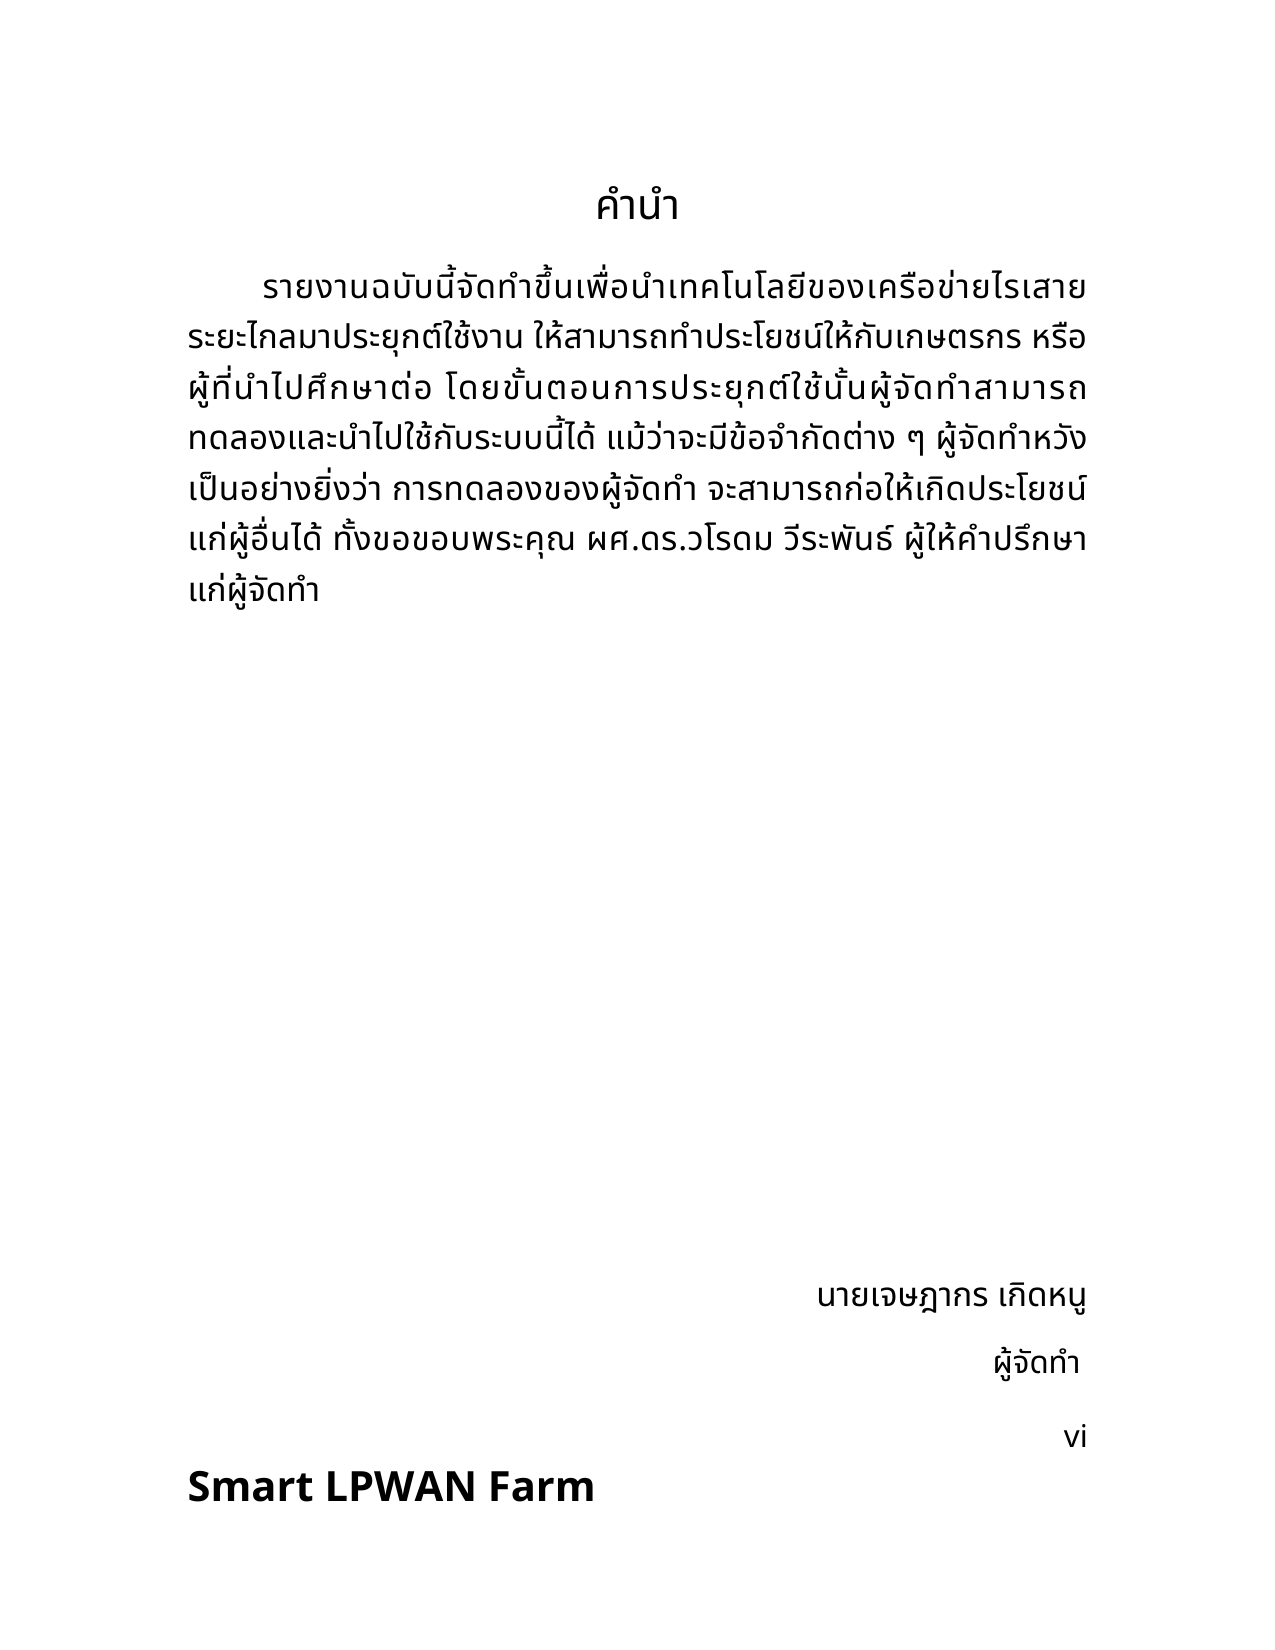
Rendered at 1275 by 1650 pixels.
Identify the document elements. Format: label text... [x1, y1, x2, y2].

text ผู้จัดทำ [862, 1340, 1087, 1387]
text คำนำ [187, 175, 1087, 238]
text รายงานฉบับนี้จัดทำขึ้นเพื่อนำเทคโนโลยีของเครือข่ายไรเสายระยะไกลมาประยุกต์ใช้งาน ให้สามารถทำประโยชน์ให้กับเกษตรกร หรือผู้ที่นำไปศึกษาต่อ โดยขั้นตอนการประยุกต์ใช้นั้นผู้จัดทำสามารถทดลองและนำไปใช้กับระบบนี้ได้ แม้ว่าจะมีข้อจำกัดต่าง ๆ ผู้จัดทำหวังเป็นอย่างยิ่งว่า การทดลองของผู้จัดทำ จะสามารถก่อให้เกิดประโยชน์แก่ผู้อื่นได้ ทั้งขอขอบพระคุณ ผศ.ดร.วโรดม วีระพันธ์ ผู้ให้คำปรึกษาแก่ผู้จัดทำ [187, 263, 1087, 616]
text นายเจษฎากร เกิดหนู [187, 1271, 1087, 1321]
